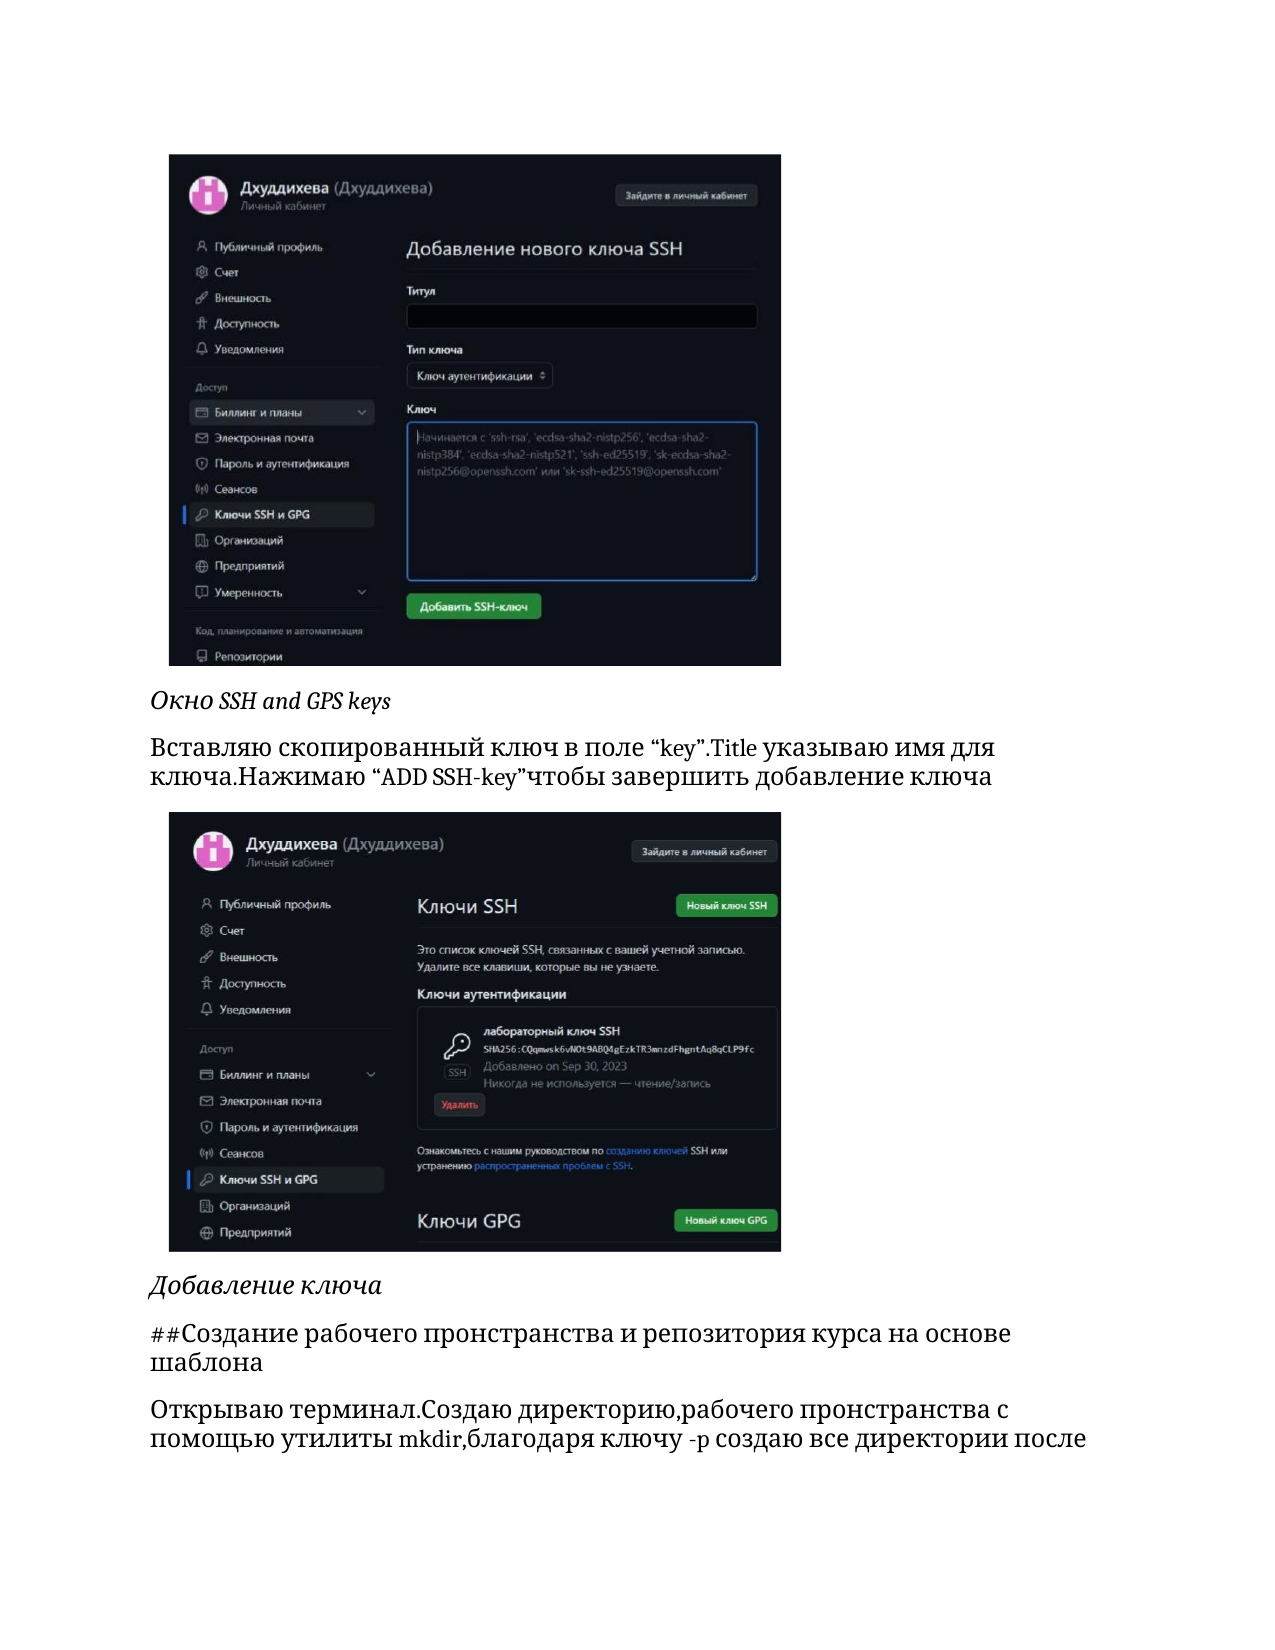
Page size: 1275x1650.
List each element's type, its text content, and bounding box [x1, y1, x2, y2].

text Вставляю скопированный ключ в поле “key”.Title указываю имя для ключа.Нажимаю “ADD SSH-key”чтобы завершить добавление ключа [150, 734, 1125, 792]
text Добавление ключа [150, 1272, 1125, 1301]
picture [168, 150, 782, 666]
picture [168, 810, 782, 1252]
text ##Создание рабочего пронстранства и репозитория курса на основе шаблона [150, 1320, 1125, 1377]
text Окно SSH and GPS keys [150, 687, 1125, 716]
